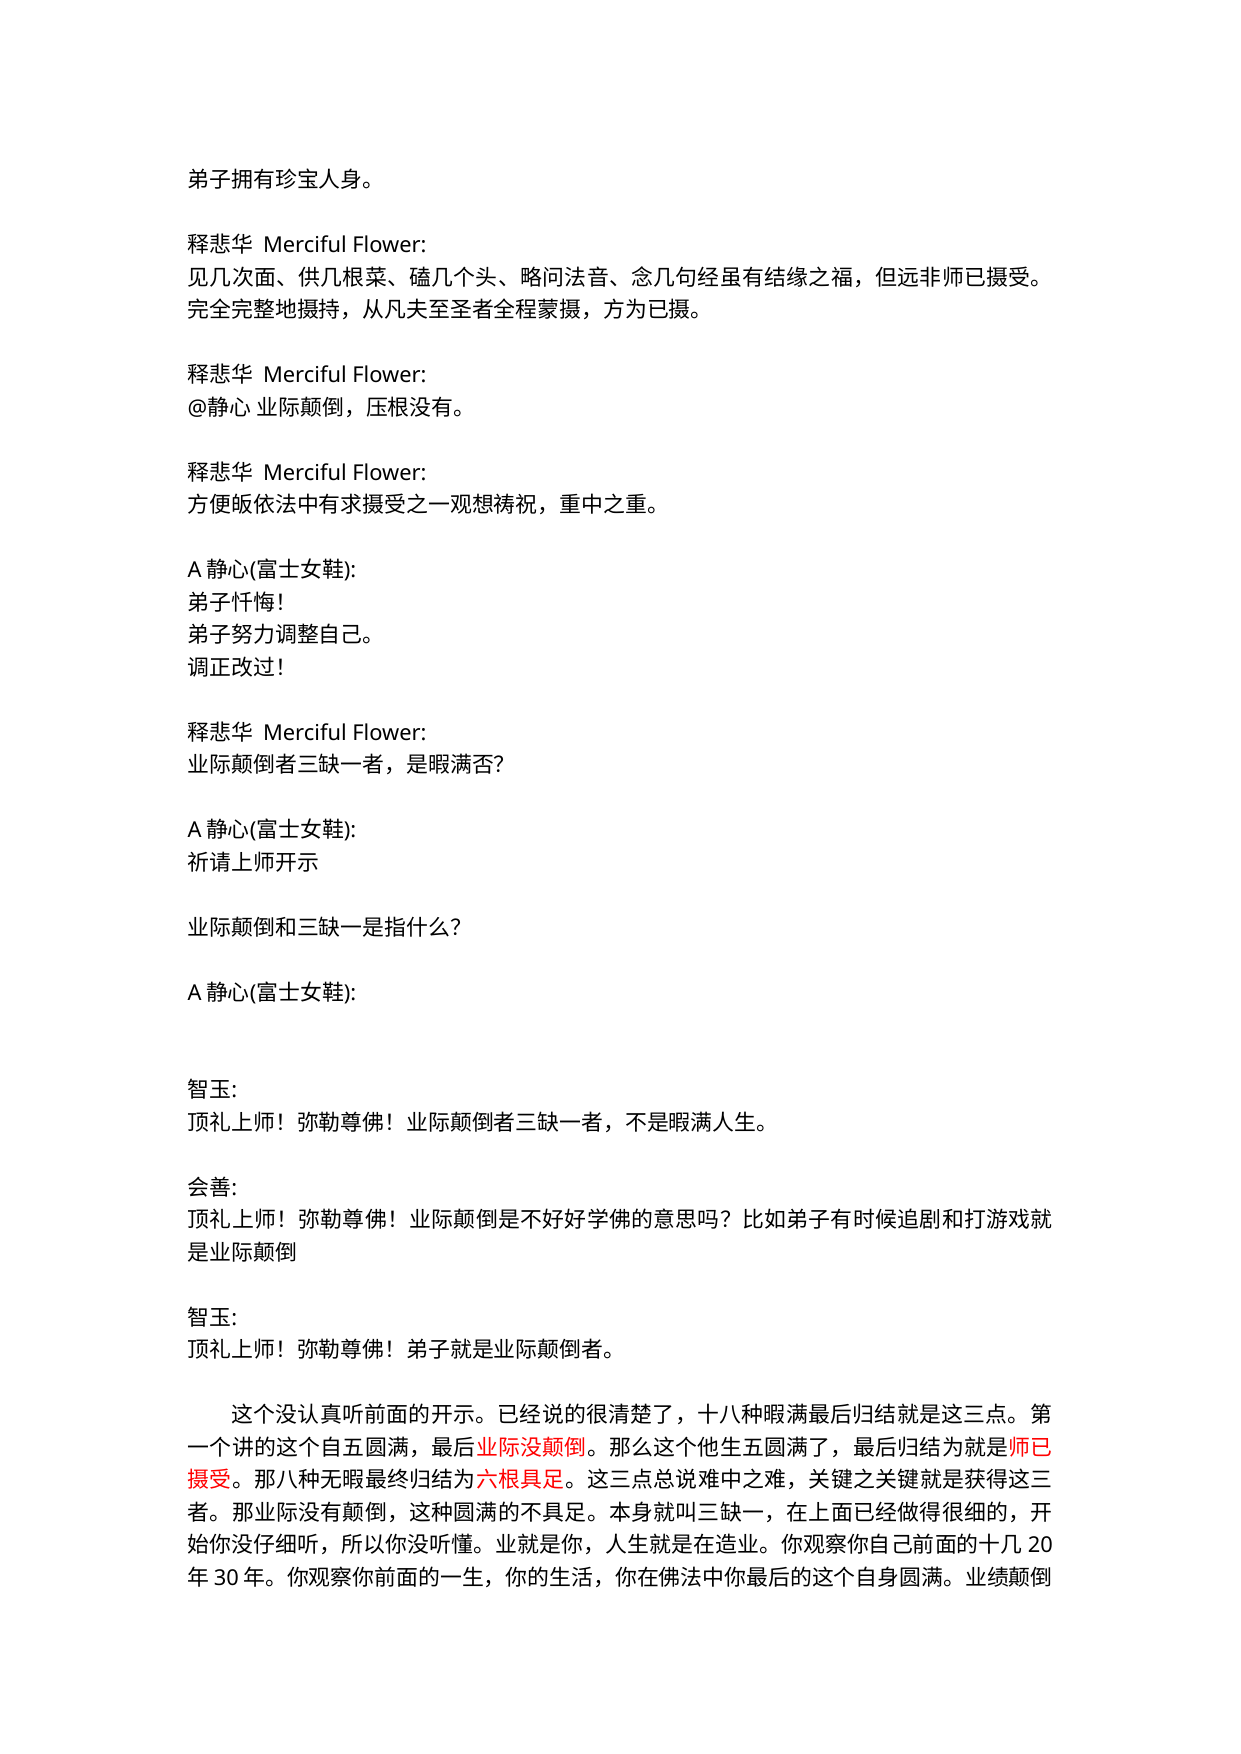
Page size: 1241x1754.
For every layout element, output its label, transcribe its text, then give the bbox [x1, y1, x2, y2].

text A静心(富士女鞋): [187, 974, 1053, 1007]
text 业际颠倒和三缺一是指什么？ [187, 909, 1053, 942]
text 顶礼上师！弥勒尊佛！弟子就是业际颠倒者。 [187, 1332, 1053, 1364]
text 智玉: [187, 1072, 1053, 1104]
text 祈请上师开示 [187, 844, 1053, 877]
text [187, 1397, 1053, 1592]
text 释悲华 Merciful Flower: [187, 227, 1053, 259]
text A静心(富士女鞋): [187, 812, 1053, 844]
text 释悲华 Merciful Flower: [187, 357, 1053, 389]
text @静心 业际颠倒，压根没有。 [187, 389, 1053, 422]
text 顶礼上师！弥勒尊佛！业际颠倒者三缺一者，不是暇满人生。 [187, 1104, 1053, 1137]
text 见几次面、供几根菜、磕几个头、略问法音、念几句经虽有结缘之福，但远非师已摄受。完全完整地摄持，从凡夫至圣者全程蒙摄，方为已摄。 [187, 259, 1053, 324]
text 业际颠倒者三缺一者，是暇满否？ [187, 747, 1053, 779]
text 弟子拥有珍宝人身。 [187, 162, 1053, 194]
text 弟子努力调整自己。 [187, 617, 1053, 649]
text 调正改过！ [187, 649, 1053, 682]
text 顶礼上师！弥勒尊佛！业际颠倒是不好好学佛的意思吗？比如弟子有时候追剧和打游戏就是业际颠倒 [187, 1202, 1053, 1267]
text A静心(富士女鞋): [187, 552, 1053, 584]
text 方便皈依法中有求摄受之一观想祷祝，重中之重。 [187, 487, 1053, 519]
text 弟子忏悔！ [187, 584, 1053, 617]
text 智玉: [187, 1299, 1053, 1332]
text 会善: [187, 1169, 1053, 1202]
text 释悲华 Merciful Flower: [187, 714, 1053, 747]
text 释悲华 Merciful Flower: [187, 454, 1053, 487]
